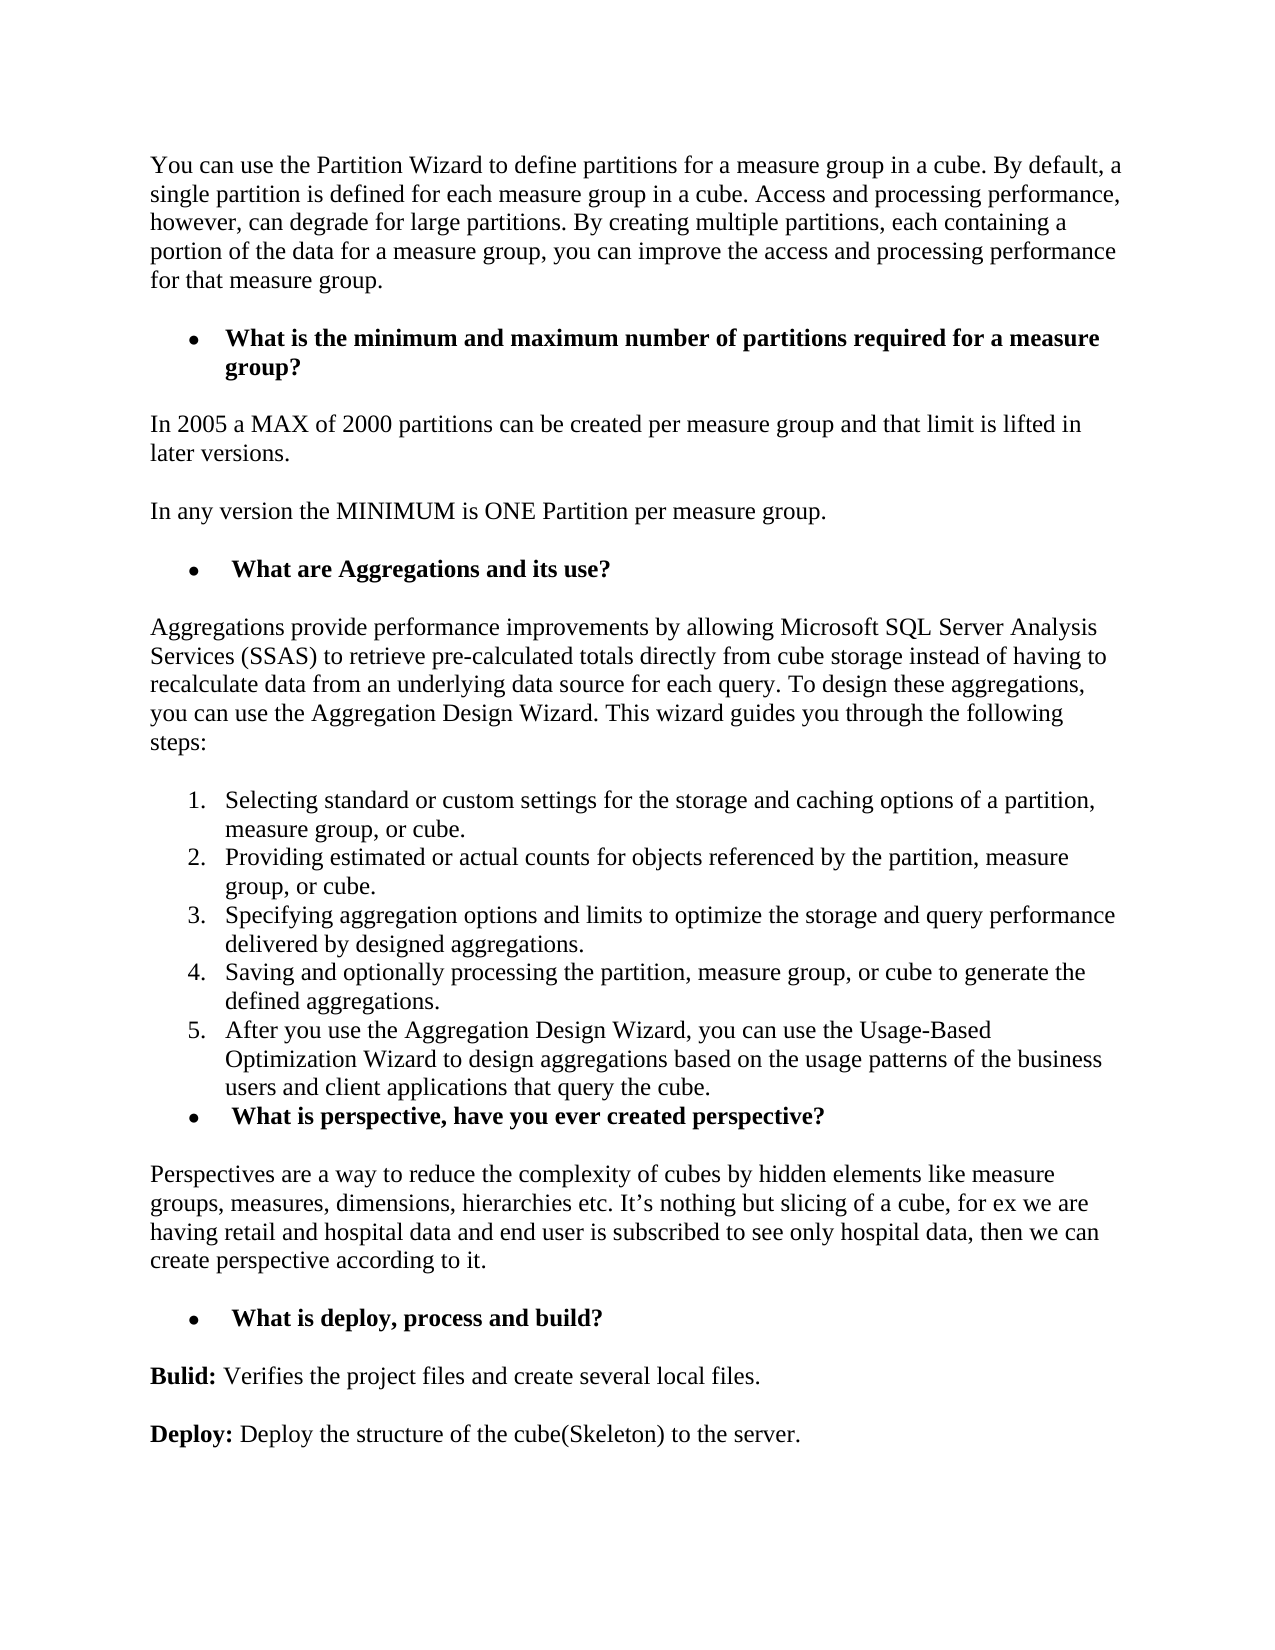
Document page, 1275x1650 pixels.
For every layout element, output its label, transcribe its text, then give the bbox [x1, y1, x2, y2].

text In 2005 a MAX of 2000 partitions can be created per measure group and that limit is lifted in later versions. [150, 409, 1125, 467]
list After you use the Aggregation Design Wizard, you can use the Usage-Based Optimization Wizard to design aggregations based on the usage patterns of the business users and client applications that query the cube. [187, 1015, 1125, 1101]
list Specifying aggregation options and limits to optimize the storage and query performance delivered by designed aggregations. [187, 900, 1125, 957]
text Aggregations provide performance improvements by allowing Microsoft SQL Server Analysis Services (SSAS) to retrieve pre-calculated totals directly from cube storage instead of having to recalculate data from an underlying data source for each query. To design these aggregations, you can use the Aggregation Design Wizard. This wizard guides you through the following steps: [150, 612, 1125, 756]
list Providing estimated or actual counts for objects referenced by the partition, measure group, or cube. [187, 842, 1125, 900]
list What are Aggregations and its use? [187, 554, 1125, 583]
list Selecting standard or custom settings for the storage and caching options of a partition, measure group, or cube. [187, 785, 1125, 842]
text Perspectives are a way to reduce the complexity of cubes by hidden elements like measure groups, measures, dimensions, hierarchies etc. It’s nothing but slicing of a cube, for ex we are having retail and hospital data and end user is subscribed to see only hospital data, then we can create perspective according to it. [150, 1159, 1125, 1274]
text In any version the MINIMUM is ONE Partition per measure group. [150, 496, 1125, 525]
list What is perspective, have you ever created perspective? [187, 1101, 1125, 1130]
text You can use the Partition Wizard to define partitions for a measure group in a cube. By default, a single partition is defined for each measure group in a cube. Access and processing performance, however, can degrade for large partitions. By creating multiple partitions, each containing a portion of the data for a measure group, you can improve the access and processing performance for that measure group. [150, 150, 1125, 294]
list What is the minimum and maximum number of partitions required for a measure group? [187, 323, 1125, 380]
list What is deploy, process and build? [187, 1303, 1125, 1332]
text Bulid: Verifies the project files and create several local files. [150, 1361, 1125, 1390]
text Deploy: Deploy the structure of the cube(Skeleton) to the server. [150, 1419, 1125, 1448]
list Saving and optionally processing the partition, measure group, or cube to generate the defined aggregations. [187, 957, 1125, 1015]
